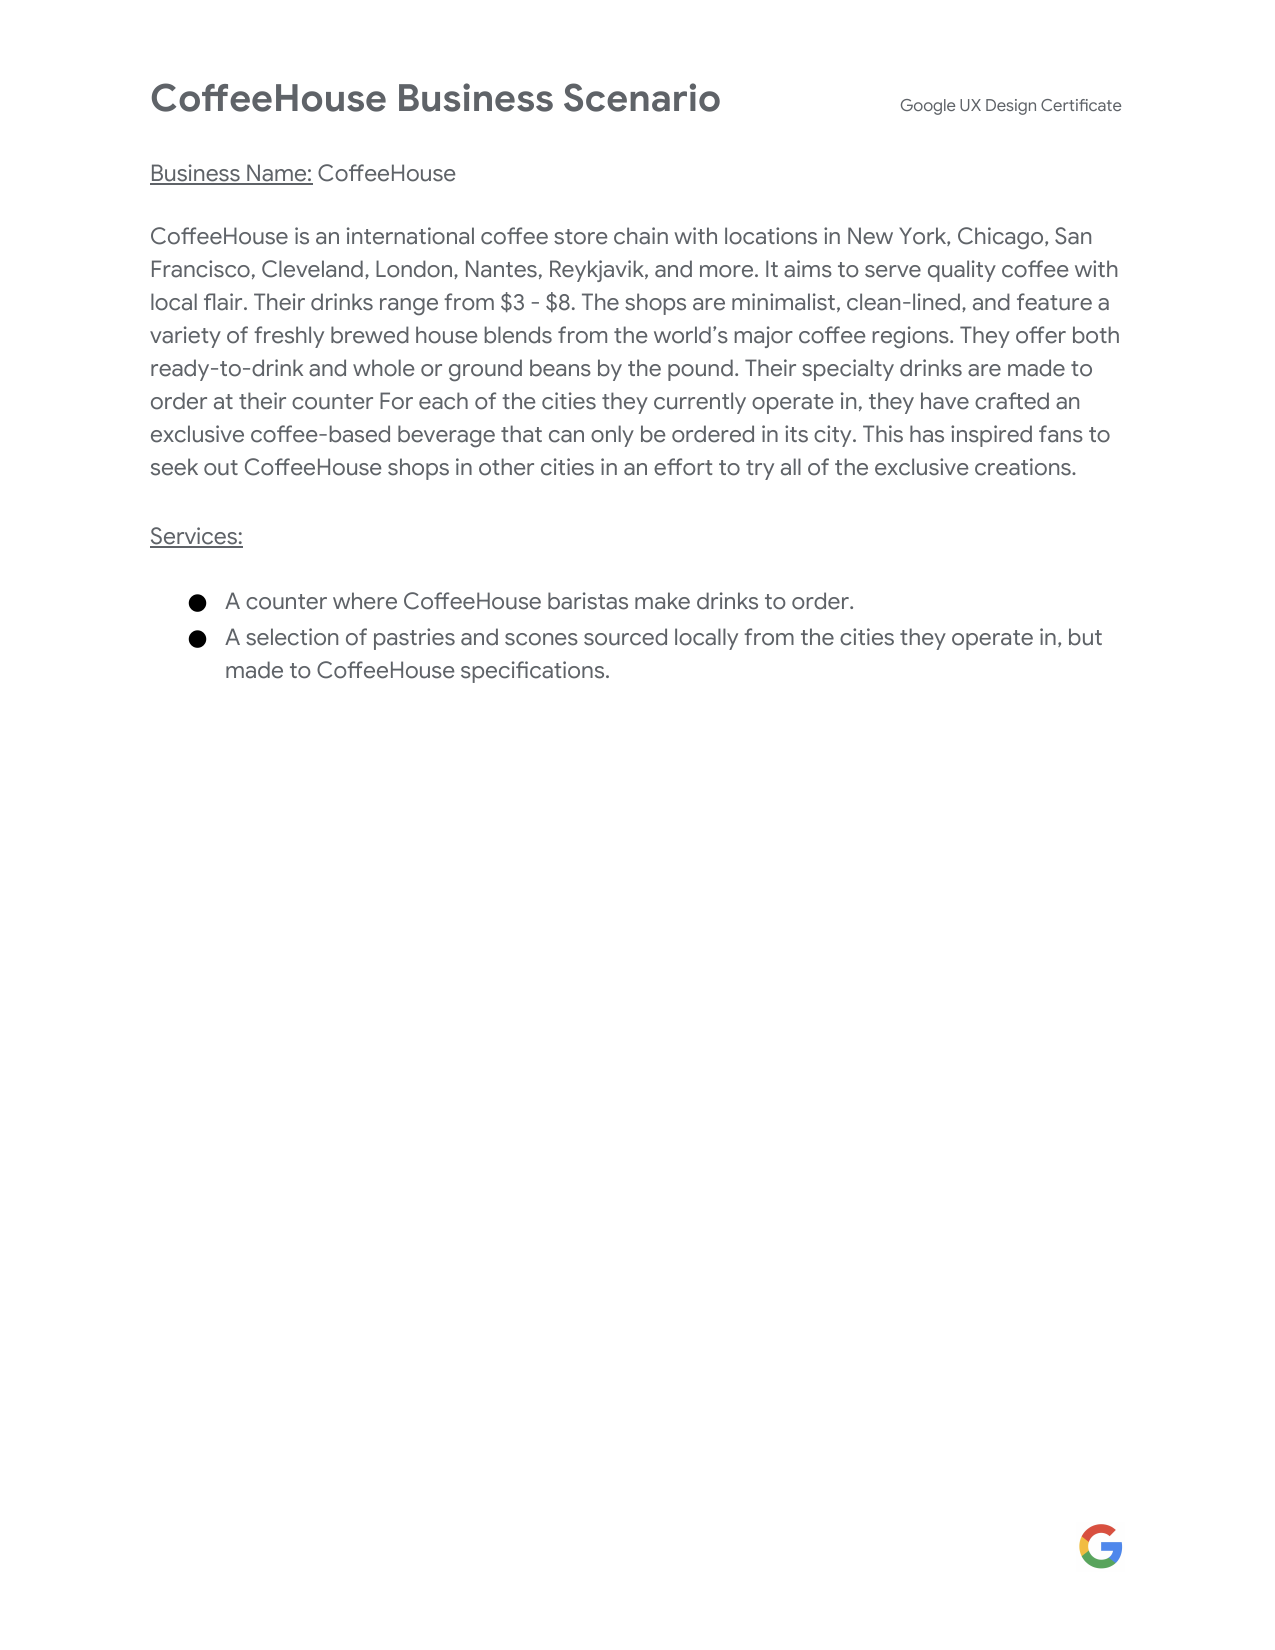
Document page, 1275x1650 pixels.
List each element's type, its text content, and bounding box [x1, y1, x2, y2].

picture [1076, 1522, 1125, 1572]
list A selection of pastries and scones sourced locally from the cities they operate in, but made to CoffeeHouse specifications. [187, 621, 1125, 686]
list A counter where CoffeeHouse baristas make drinks to order. [187, 585, 1125, 617]
text Business Name: CoffeeHouse CoffeeHouse is an international coffee store chain with locations in New York, Chicago, San Francisco, Cleveland, London, Nantes, Reykjavik, and more. It aims to serve quality coffee with local flair. Their drinks range from $3 - $8. The shops are minimalist, clean-lined, and feature a variety of freshly brewed house blends from the world’s major coffee regions. They offer both ready-to-drink and whole or ground beans by the pound. Their specialty drinks are made to order at their counter For each of the cities they currently operate in, they have crafted an exclusive coffee-based beverage that can only be ordered in its city. This has inspired fans to seek out CoffeeHouse shops in other cities in an effort to try all of the exclusive creations. Services: [150, 159, 1125, 581]
